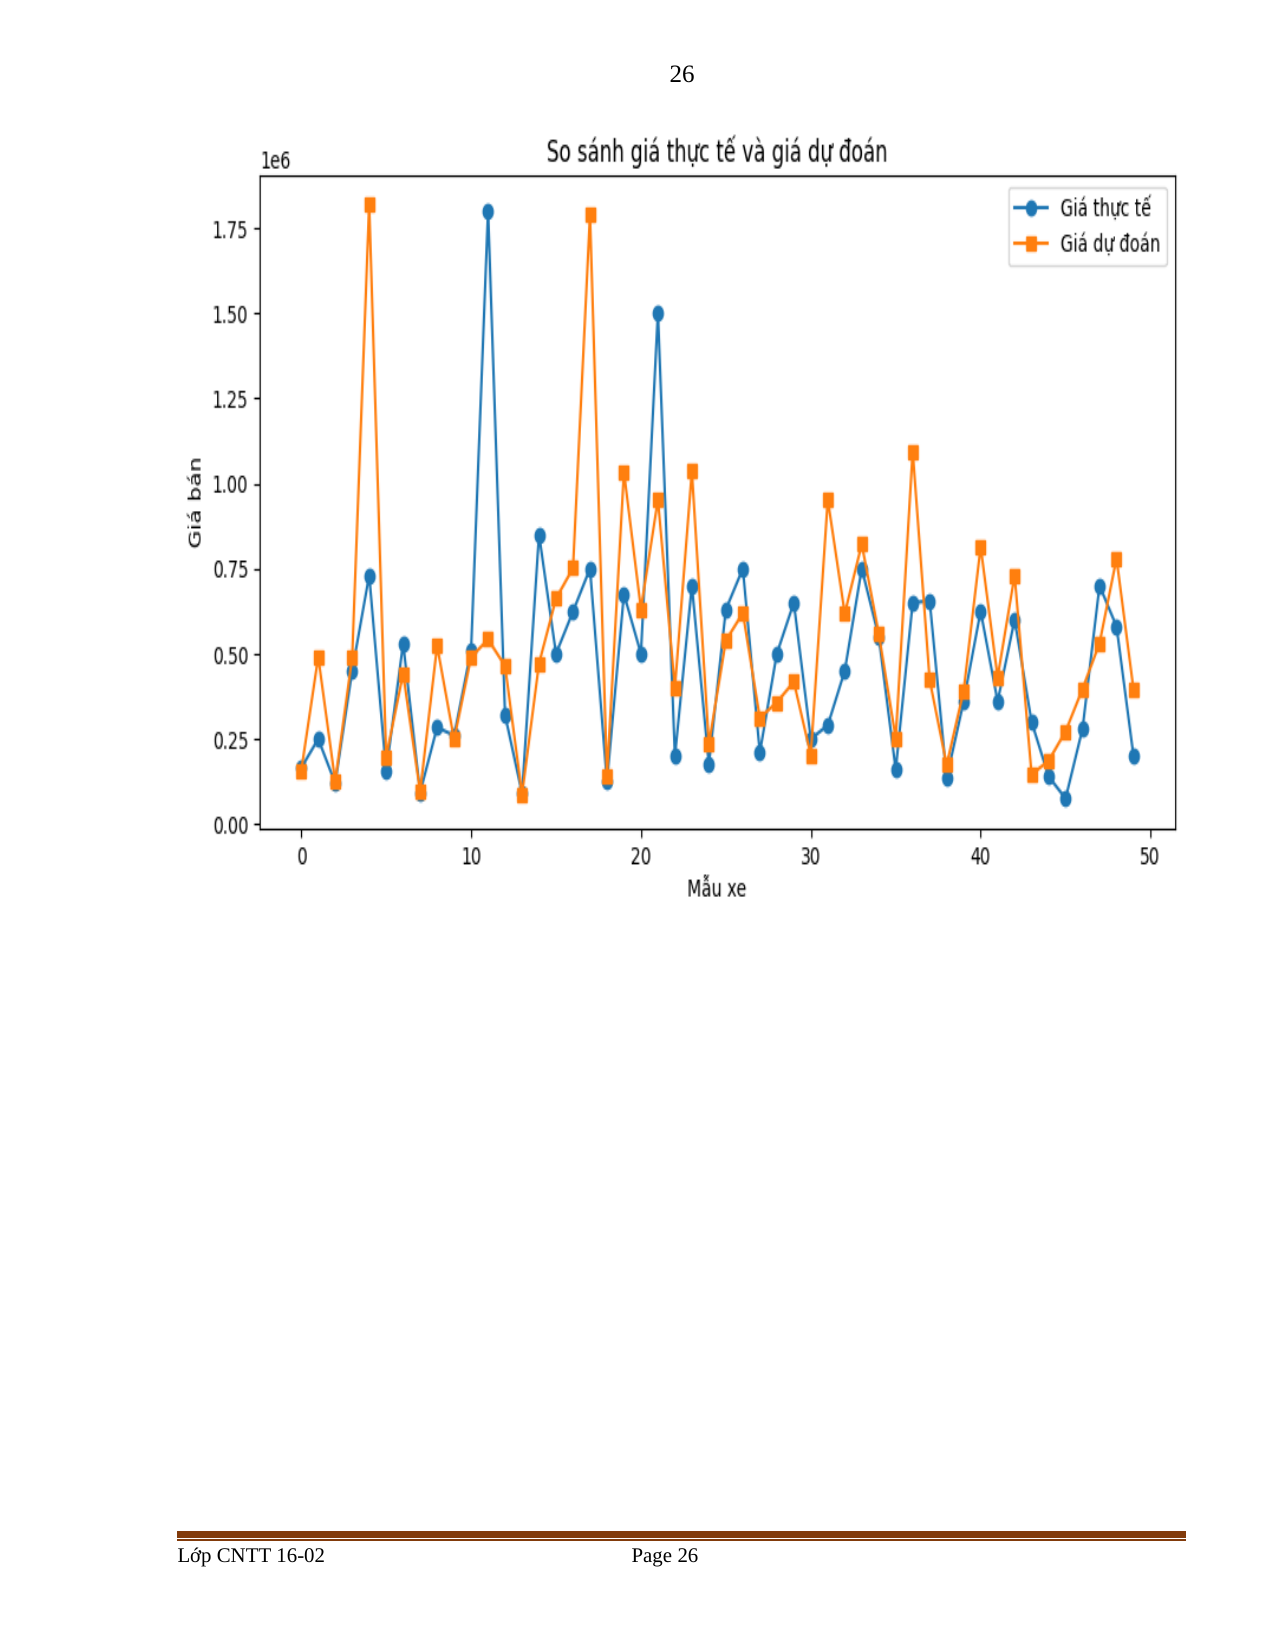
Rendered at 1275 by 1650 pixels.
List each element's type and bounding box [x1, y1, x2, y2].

picture [177, 118, 1187, 919]
